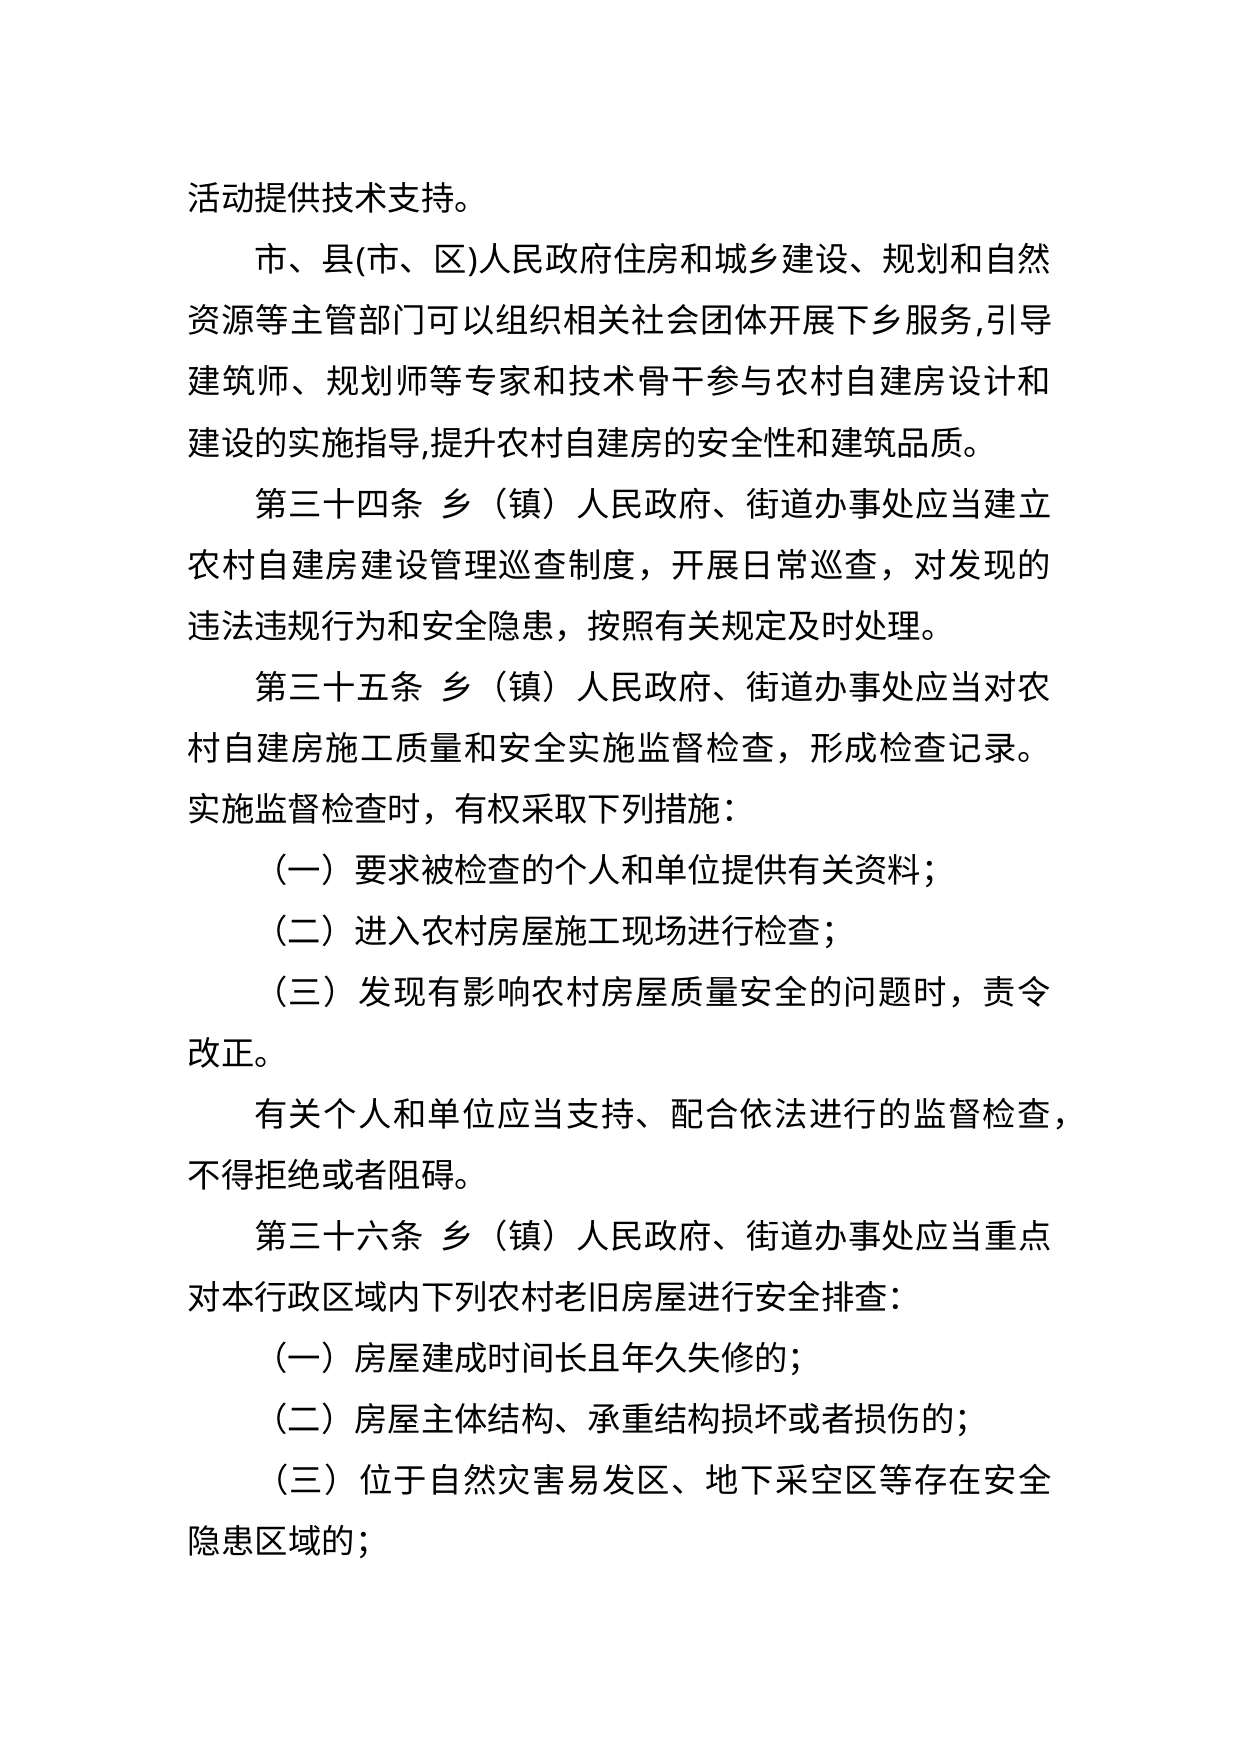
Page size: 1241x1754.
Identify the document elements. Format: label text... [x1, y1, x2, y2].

text 第三十五条 乡（镇）人民政府、街道办事处应当对农村自建房施工质量和安全实施监督检查，形成检查记录。实施监督检查时，有权采取下列措施： [187, 650, 1053, 833]
text 市、县(市、区)人民政府住房和城乡建设、规划和自然资源等主管部门可以组织相关社会团体开展下乡服务,引导建筑师、规划师等专家和技术骨干参与农村自建房设计和建设的实施指导,提升农村自建房的安全性和建筑品质。 [187, 223, 1053, 467]
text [187, 162, 1053, 223]
text （二）房屋主体结构、承重结构损坏或者损伤的； [187, 1383, 1053, 1444]
text （二）进入农村房屋施工现场进行检查； [187, 894, 1053, 956]
text 有关个人和单位应当支持、配合依法进行的监督检查，不得拒绝或者阻碍。 [187, 1078, 1053, 1200]
text （三）发现有影响农村房屋质量安全的问题时，责令改正。 [187, 956, 1053, 1078]
text （一）要求被检查的个人和单位提供有关资料； [187, 833, 1053, 894]
text 第三十四条 乡（镇）人民政府、街道办事处应当建立农村自建房建设管理巡查制度，开展日常巡查，对发现的违法违规行为和安全隐患，按照有关规定及时处理。 [187, 467, 1053, 650]
text （三）位于自然灾害易发区、地下采空区等存在安全隐患区域的； [187, 1444, 1053, 1566]
text （一）房屋建成时间长且年久失修的； [187, 1322, 1053, 1383]
text 第三十六条 乡（镇）人民政府、街道办事处应当重点对本行政区域内下列农村老旧房屋进行安全排查： [187, 1200, 1053, 1322]
